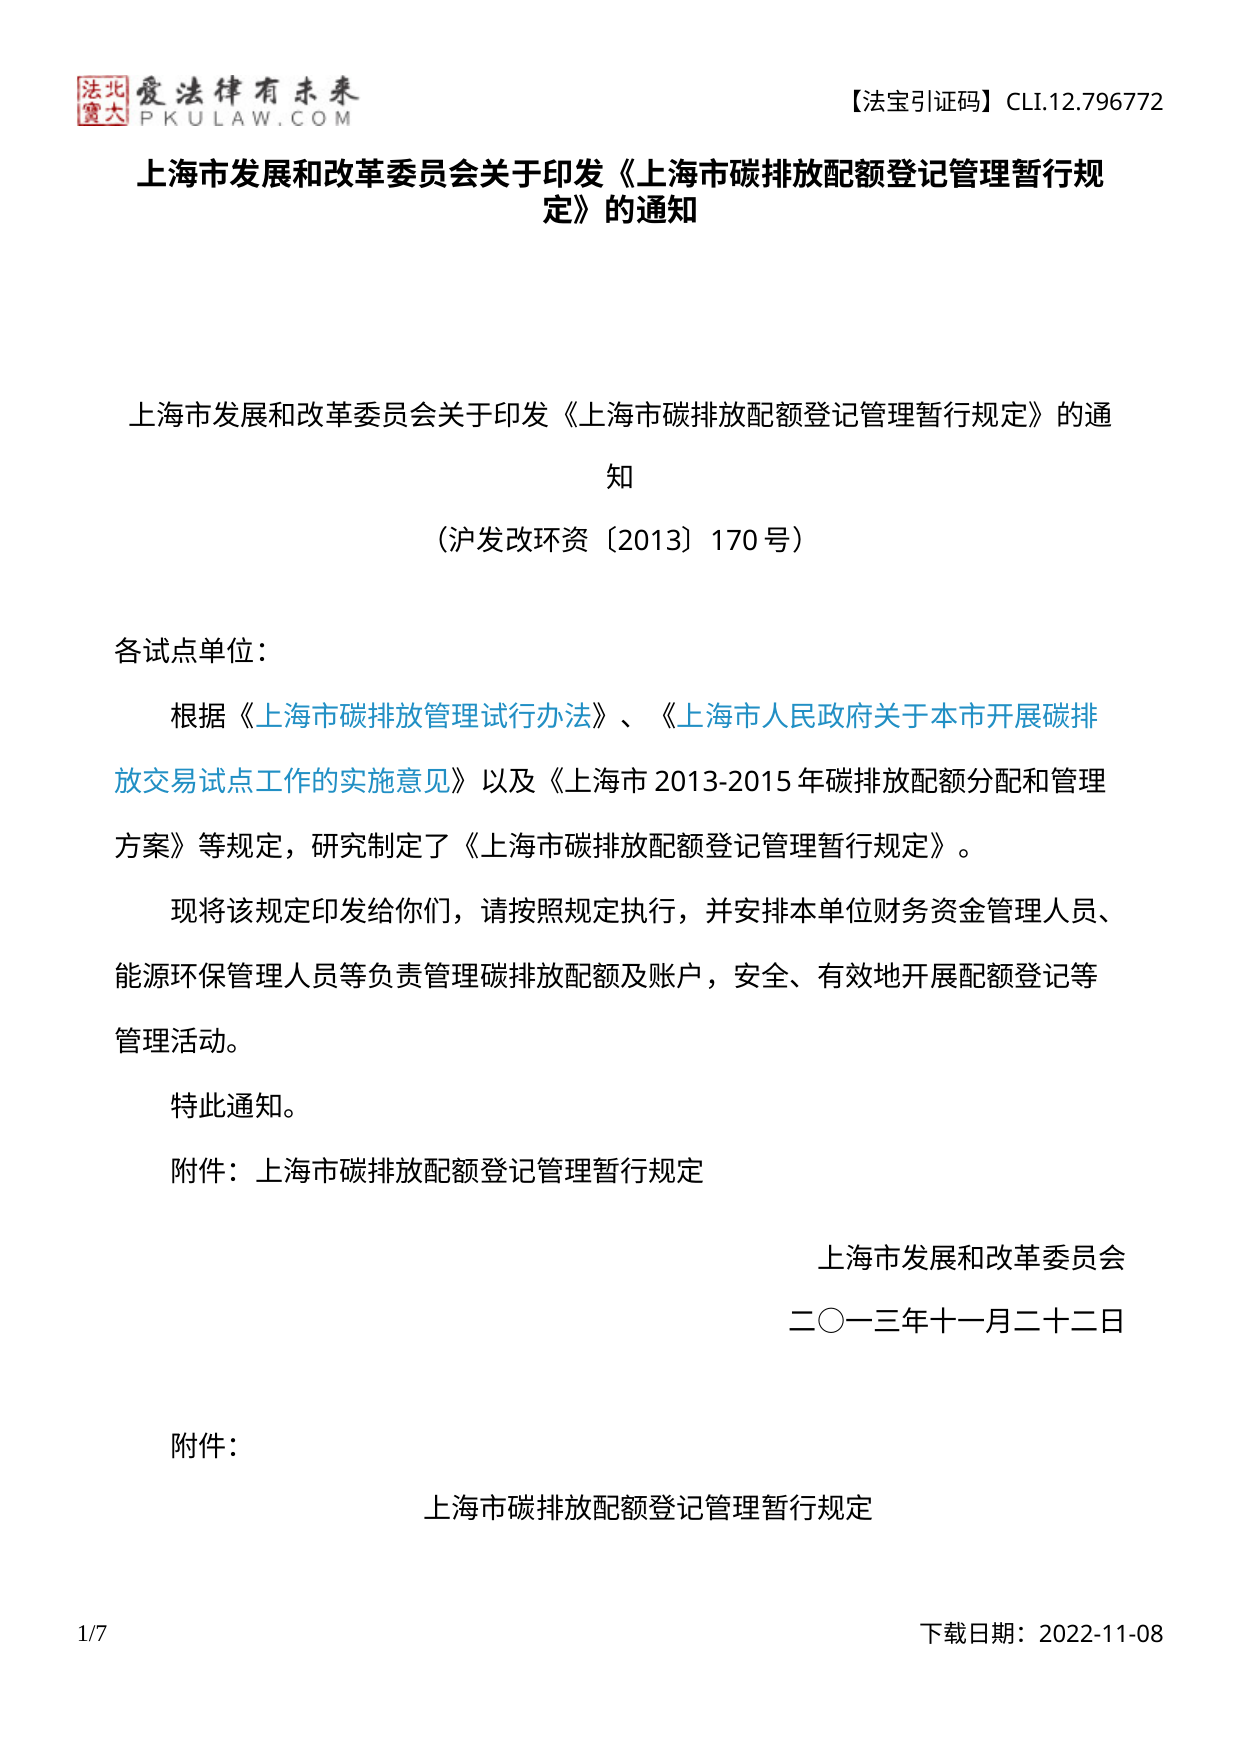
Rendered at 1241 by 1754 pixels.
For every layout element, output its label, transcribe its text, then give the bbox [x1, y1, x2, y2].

text 上海市发展和改革委员会关于印发《上海市碳排放配额登记管理暂行规定》的通知 （沪发改环资〔2013〕170号） [114, 308, 1126, 558]
picture [76, 75, 361, 126]
text 附件： [114, 1339, 1126, 1464]
text 各试点单位： 根据《上海市碳排放管理试行办法》、《上海市人民政府关于本市开展碳排放交易试点工作的实施意见》以及《上海市2013-2015年碳排放配额分配和管理方案》等规定，研究制定了《上海市碳排放配额登记管理暂行规定》。 现将该规定印发给你们，请按照规定执行，并安排本单位财务资金管理人员、能源环保管理人员等负责管理碳排放配额及账户，安全、有效地开展配额登记等管理活动。 特此通知。 附件：上海市碳排放配额登记管理暂行规定 [114, 574, 1126, 1190]
text 上海市碳排放配额登记管理暂行规定 [114, 1464, 1126, 1527]
title 上海市发展和改革委员会关于印发《上海市碳排放配额登记管理暂行规定》的通知 [114, 156, 1126, 228]
text 上海市发展和改革委员会 二○一三年十一月二十二日 [114, 1214, 1126, 1339]
